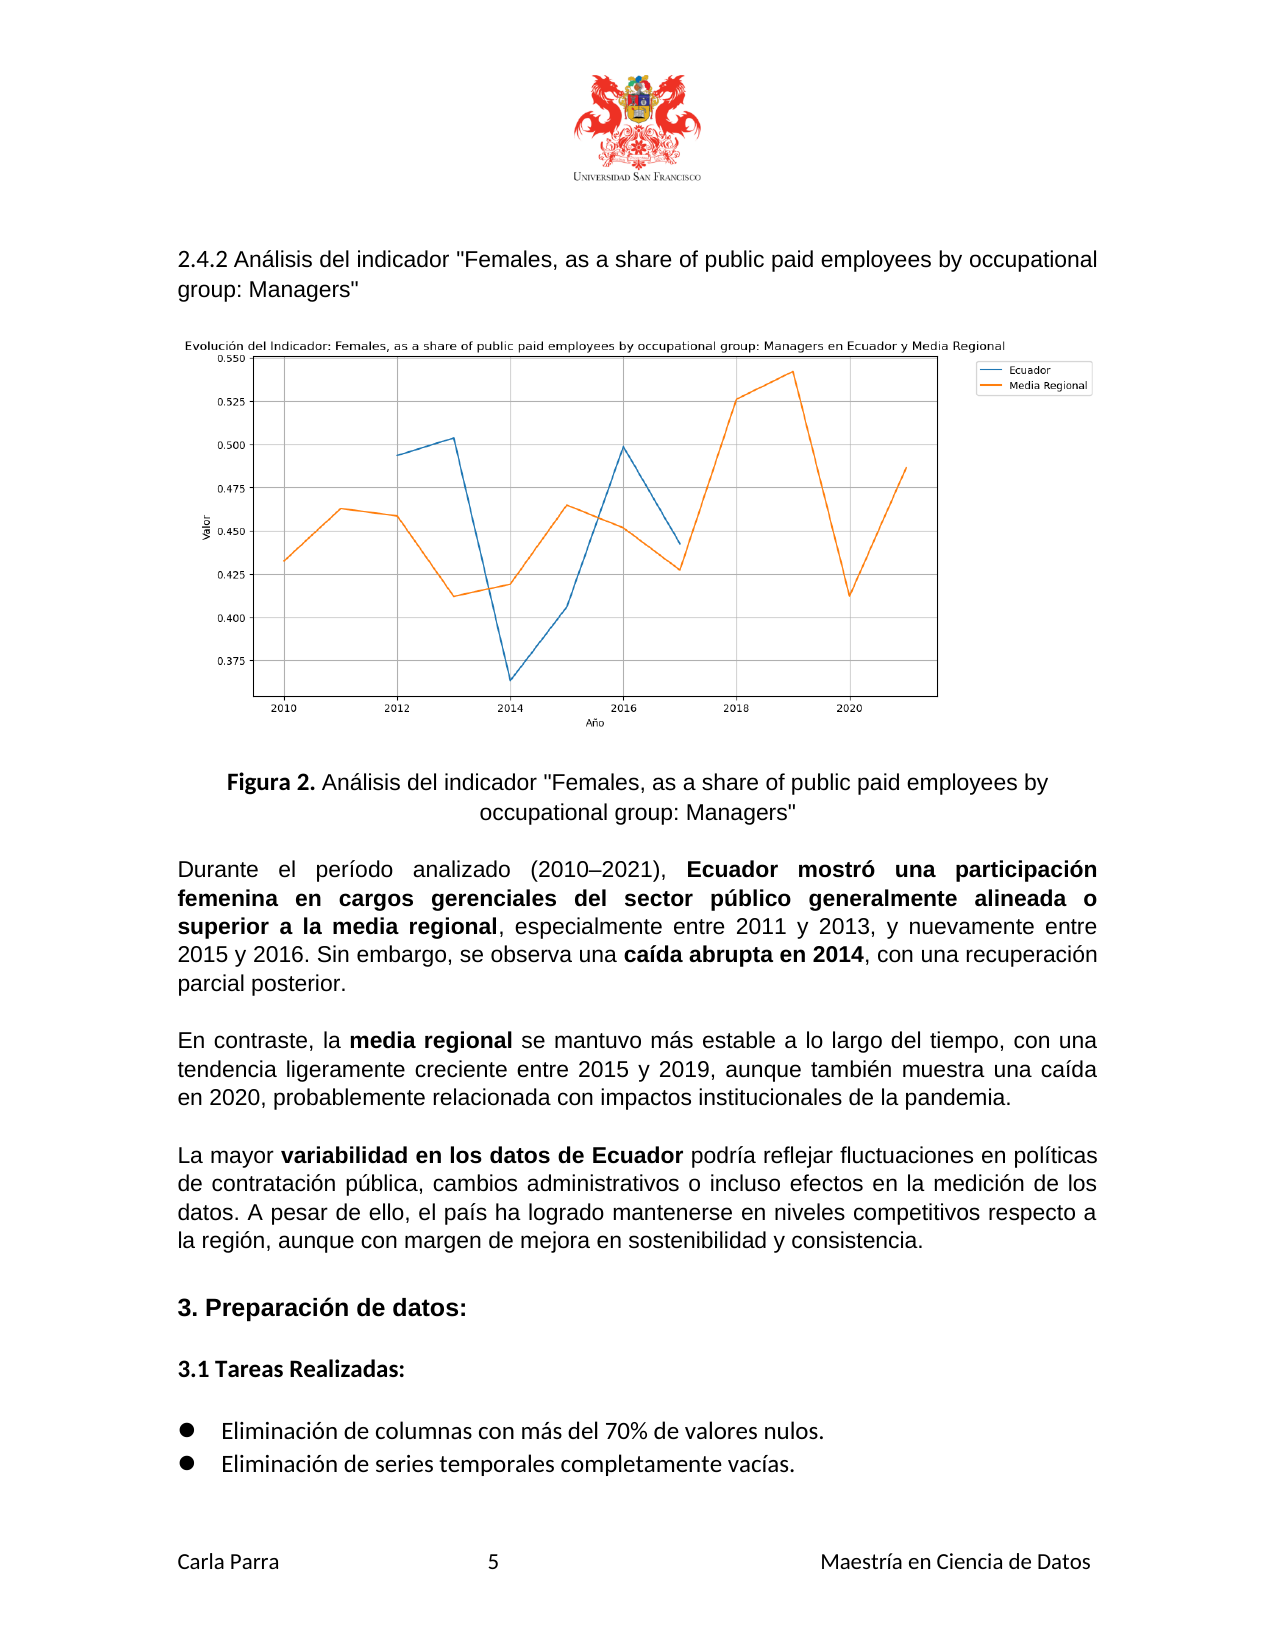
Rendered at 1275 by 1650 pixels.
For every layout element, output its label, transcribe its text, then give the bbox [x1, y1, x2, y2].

picture [177, 333, 1098, 735]
text La mayor variabilidad en los datos de Ecuador podría reflejar fluctuaciones en políticas de contratación pública, cambios administrativos o incluso efectos en la medición de los datos. A pesar de ello, el país ha logrado mantenerse en niveles competitivos respecto a la región, aunque con margen de mejora en sostenibilidad y consistencia. [177, 1142, 1098, 1254]
subtitle Preparación de datos: [177, 1293, 1098, 1322]
list Eliminación de columnas con más del 70% de valores nulos. [177, 1416, 1098, 1446]
text En contraste, la media regional se mantuvo más estable a lo largo del tiempo, con una tendencia ligeramente creciente entre 2015 y 2019, aunque también muestra una caída en 2020, probablemente relacionada con impactos institucionales de la pandemia. [177, 1027, 1098, 1111]
text 2.4.2 Análisis del indicador "Females, as a share of public paid employees by occupational group: Managers" [177, 243, 1098, 302]
list Eliminación de series temporales completamente vacías. [177, 1448, 1098, 1479]
text 3.1 Tareas Realizadas: [177, 1353, 1098, 1384]
text Figura 2. Análisis del indicador "Females, as a share of public paid employees by occupational group: Managers" [177, 766, 1098, 825]
text Durante el período analizado (2010–2021), Ecuador mostró una participación femenina en cargos gerenciales del sector público generalmente alineada o superior a la media regional, especialmente entre 2011 y 2013, y nuevamente entre 2015 y 2016. Sin embargo, se observa una caída abrupta en 2014, con una recuperación parcial posterior. [177, 856, 1098, 996]
picture [574, 75, 701, 182]
